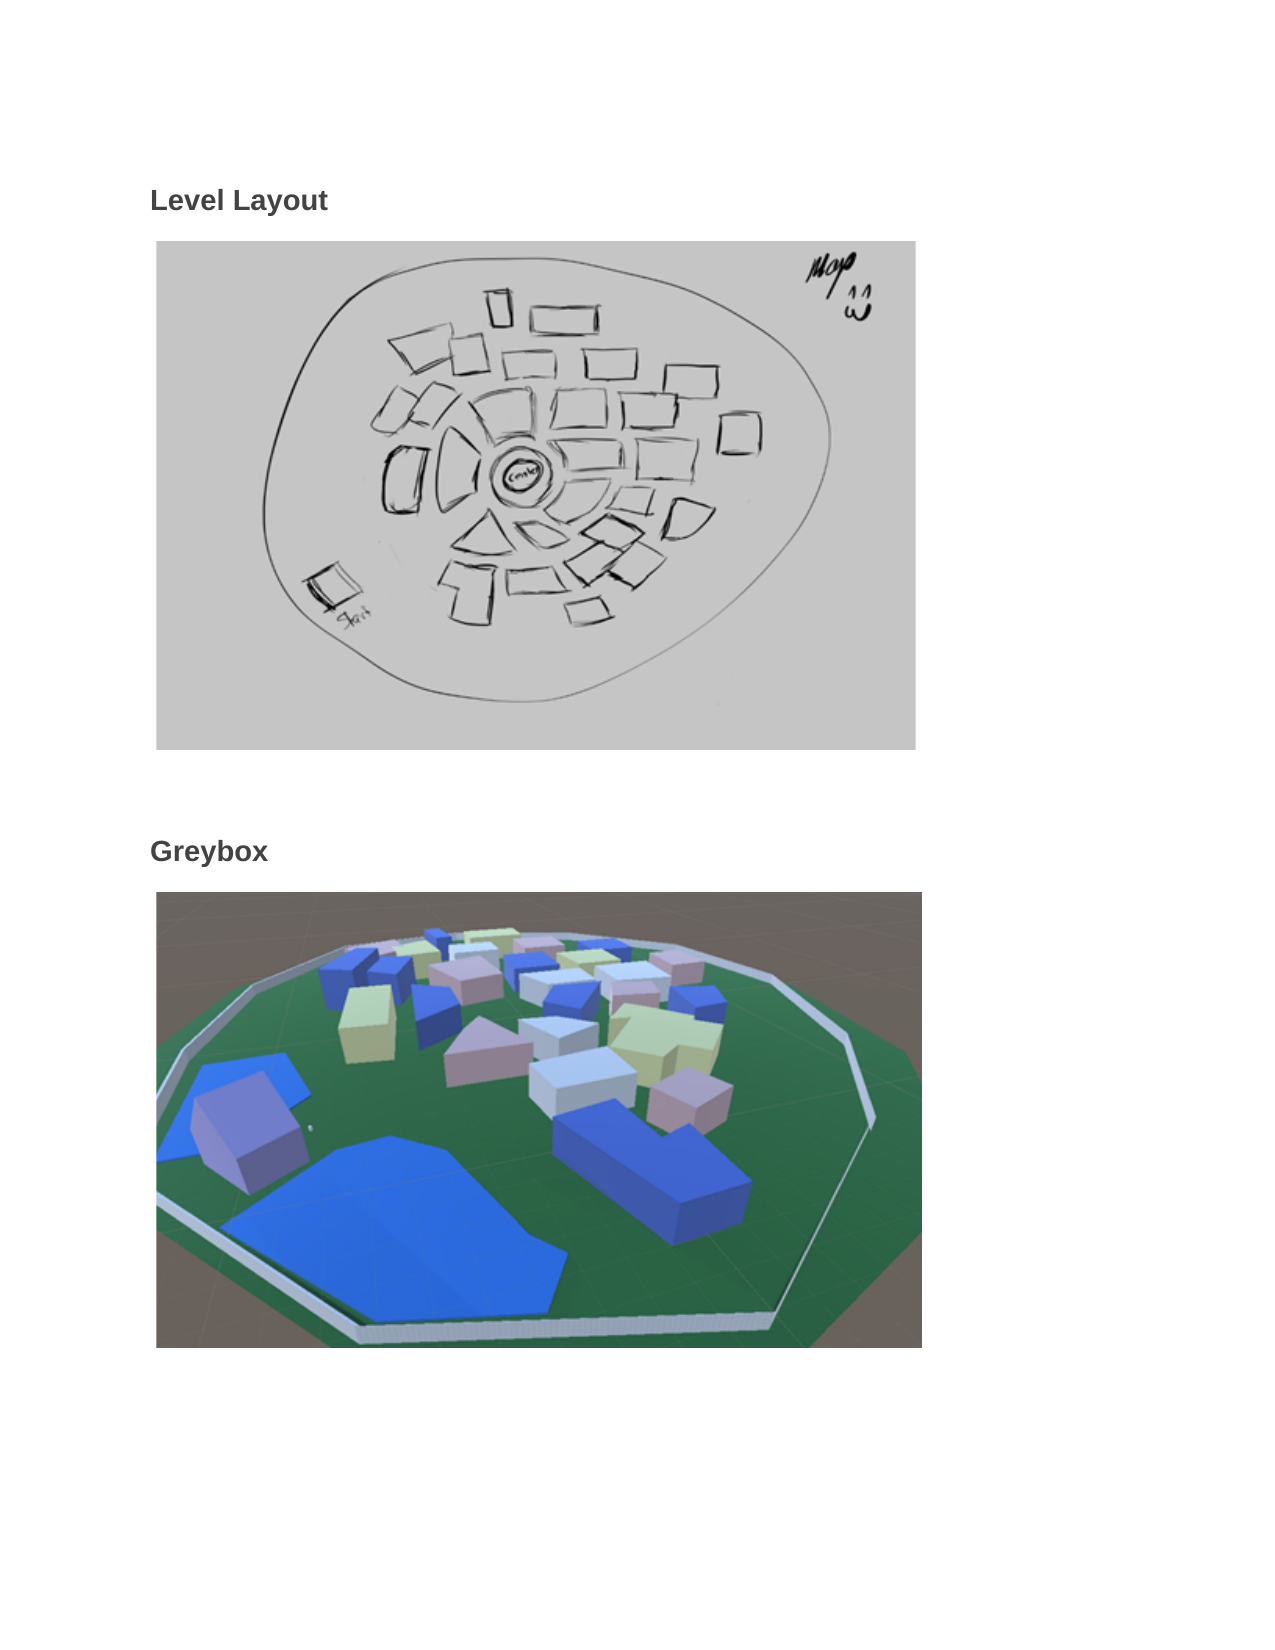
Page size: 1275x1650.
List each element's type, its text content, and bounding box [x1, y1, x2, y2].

subtitle Level Layout [150, 183, 1125, 217]
picture [156, 241, 916, 750]
picture [156, 892, 922, 1348]
subtitle Greybox [150, 834, 1125, 868]
